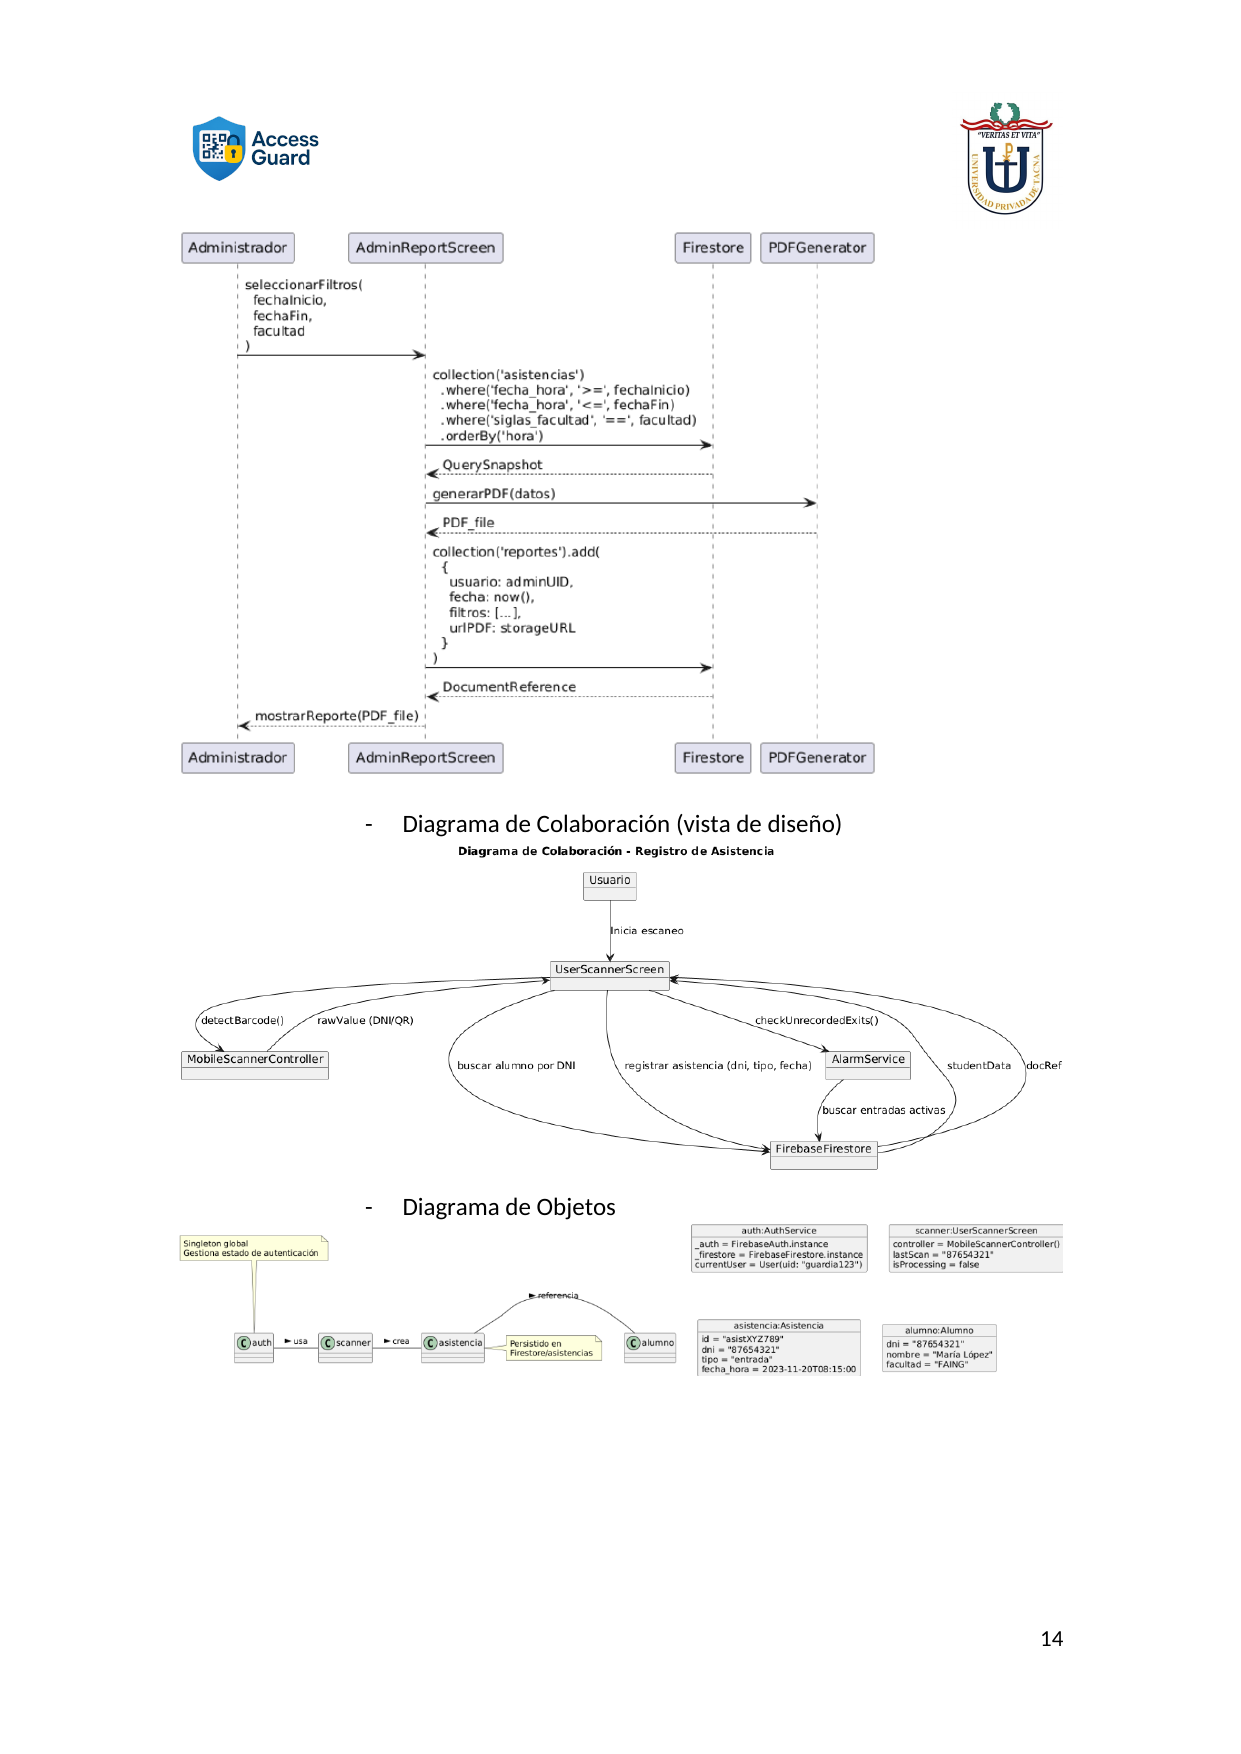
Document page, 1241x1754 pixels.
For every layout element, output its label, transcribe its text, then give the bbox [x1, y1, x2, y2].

picture [177, 1221, 1063, 1376]
picture [177, 73, 876, 776]
picture [177, 838, 1063, 1172]
list Diagrama de Colaboración (vista de diseño) [365, 808, 1063, 838]
picture [952, 92, 1063, 229]
list Diagrama de Objetos [365, 1191, 1063, 1221]
